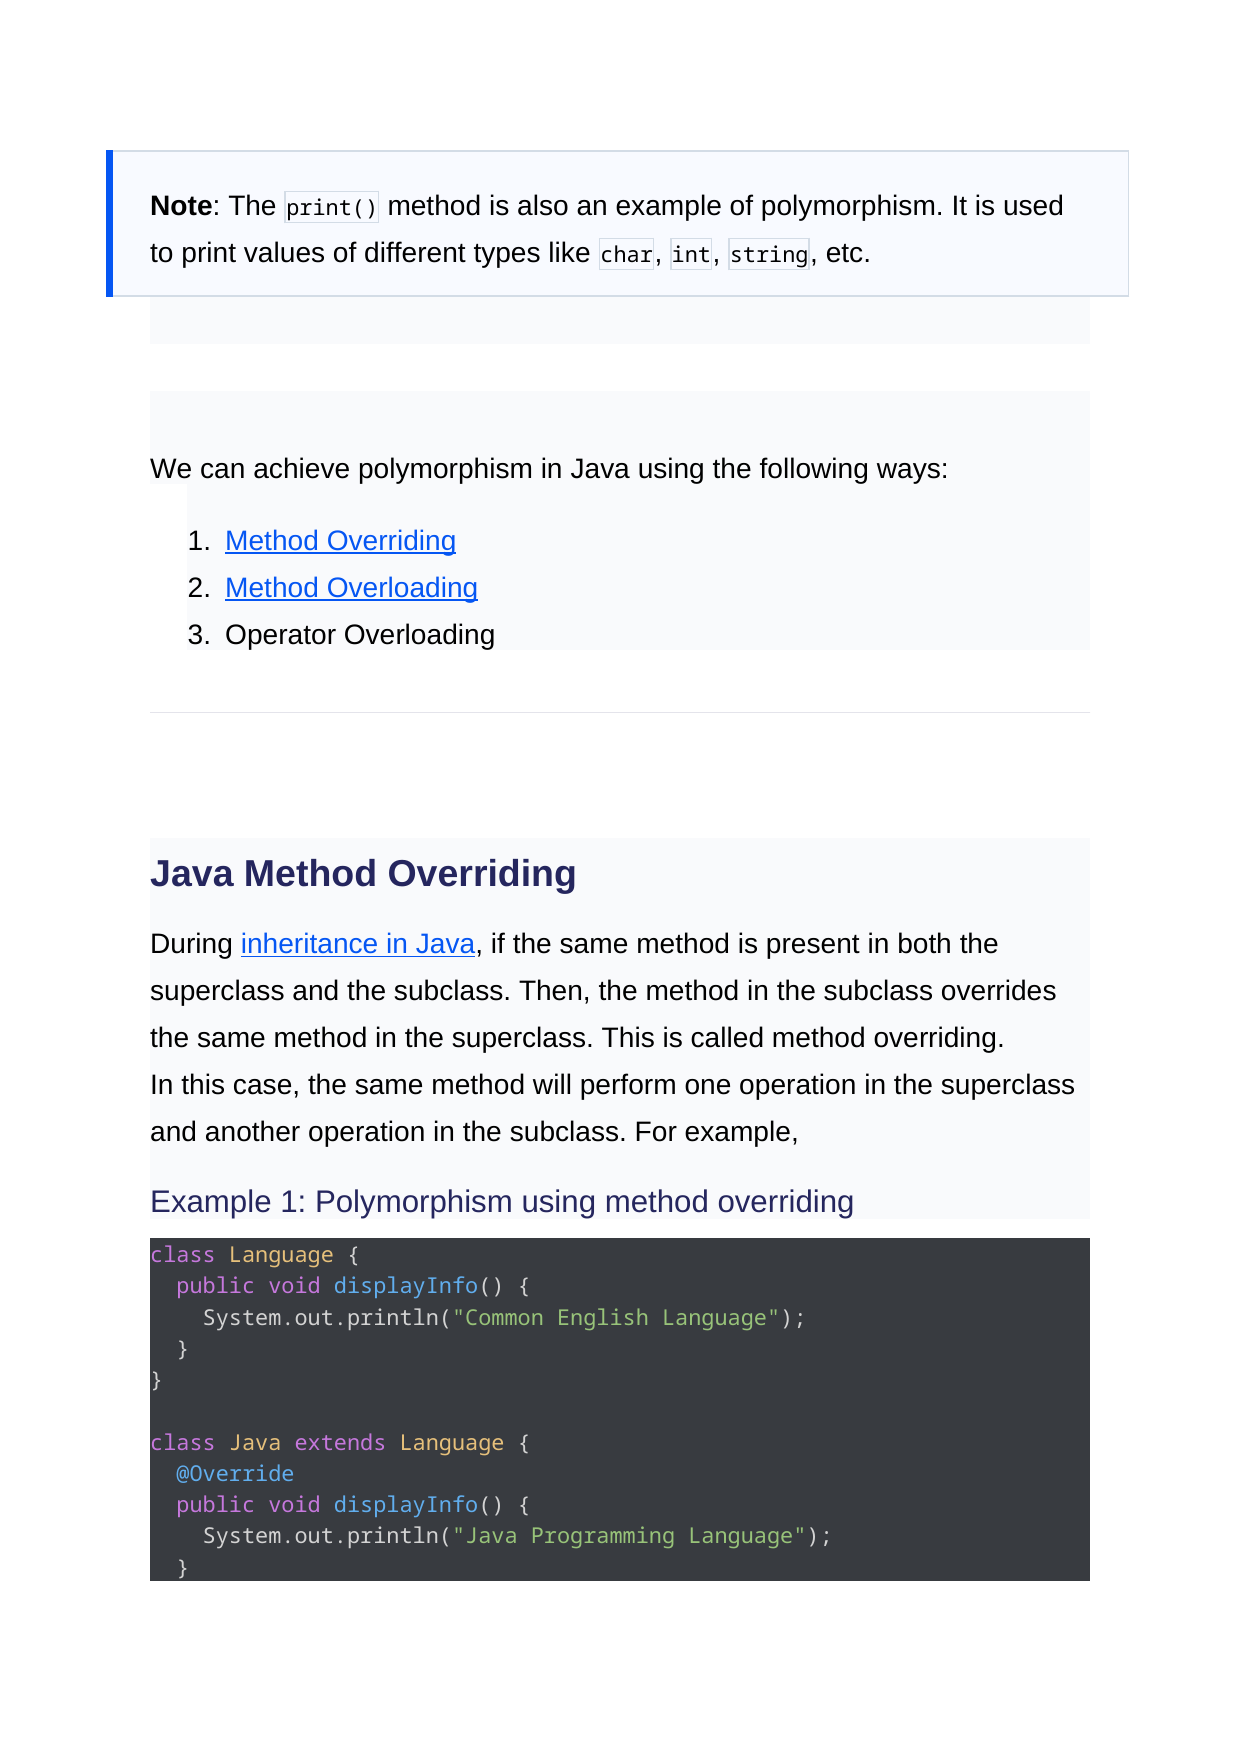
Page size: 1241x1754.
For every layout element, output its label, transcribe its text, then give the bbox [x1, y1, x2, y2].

subtitle Example 1: Polymorphism using method overriding [150, 1172, 1090, 1219]
list Operator Overloading [187, 603, 1090, 650]
text System.out.println("Java Programming Language"); [150, 1519, 1090, 1550]
text @Override [150, 1456, 1090, 1488]
text class Java extends Language { [150, 1425, 1090, 1456]
text } [150, 1363, 1090, 1394]
text } [150, 1550, 1090, 1581]
text We can achieve polymorphism in Java using the following ways: [150, 437, 1090, 484]
text class Language { [150, 1238, 1090, 1269]
text } [150, 1331, 1090, 1363]
text public void displayInfo() { [150, 1488, 1090, 1519]
text System.out.println("Common English Language"); [150, 1300, 1090, 1331]
list Method Overloading [187, 556, 1090, 603]
text In this case, the same method will perform one operation in the superclass and another operation in the subclass. For example, [150, 1053, 1090, 1147]
text public void displayInfo() { [150, 1269, 1090, 1300]
subtitle Java Method Overriding [150, 838, 1090, 894]
list Method Overriding [187, 509, 1090, 556]
text Note: The print() method is also an example of polymorphism. It is used to print values of different types like char, int, string, etc. [113, 152, 1128, 295]
text During inheritance in Java, if the same method is present in both the superclass and the subclass. Then, the method in the subclass overrides the same method in the superclass. This is called method overriding. [150, 913, 1090, 1053]
